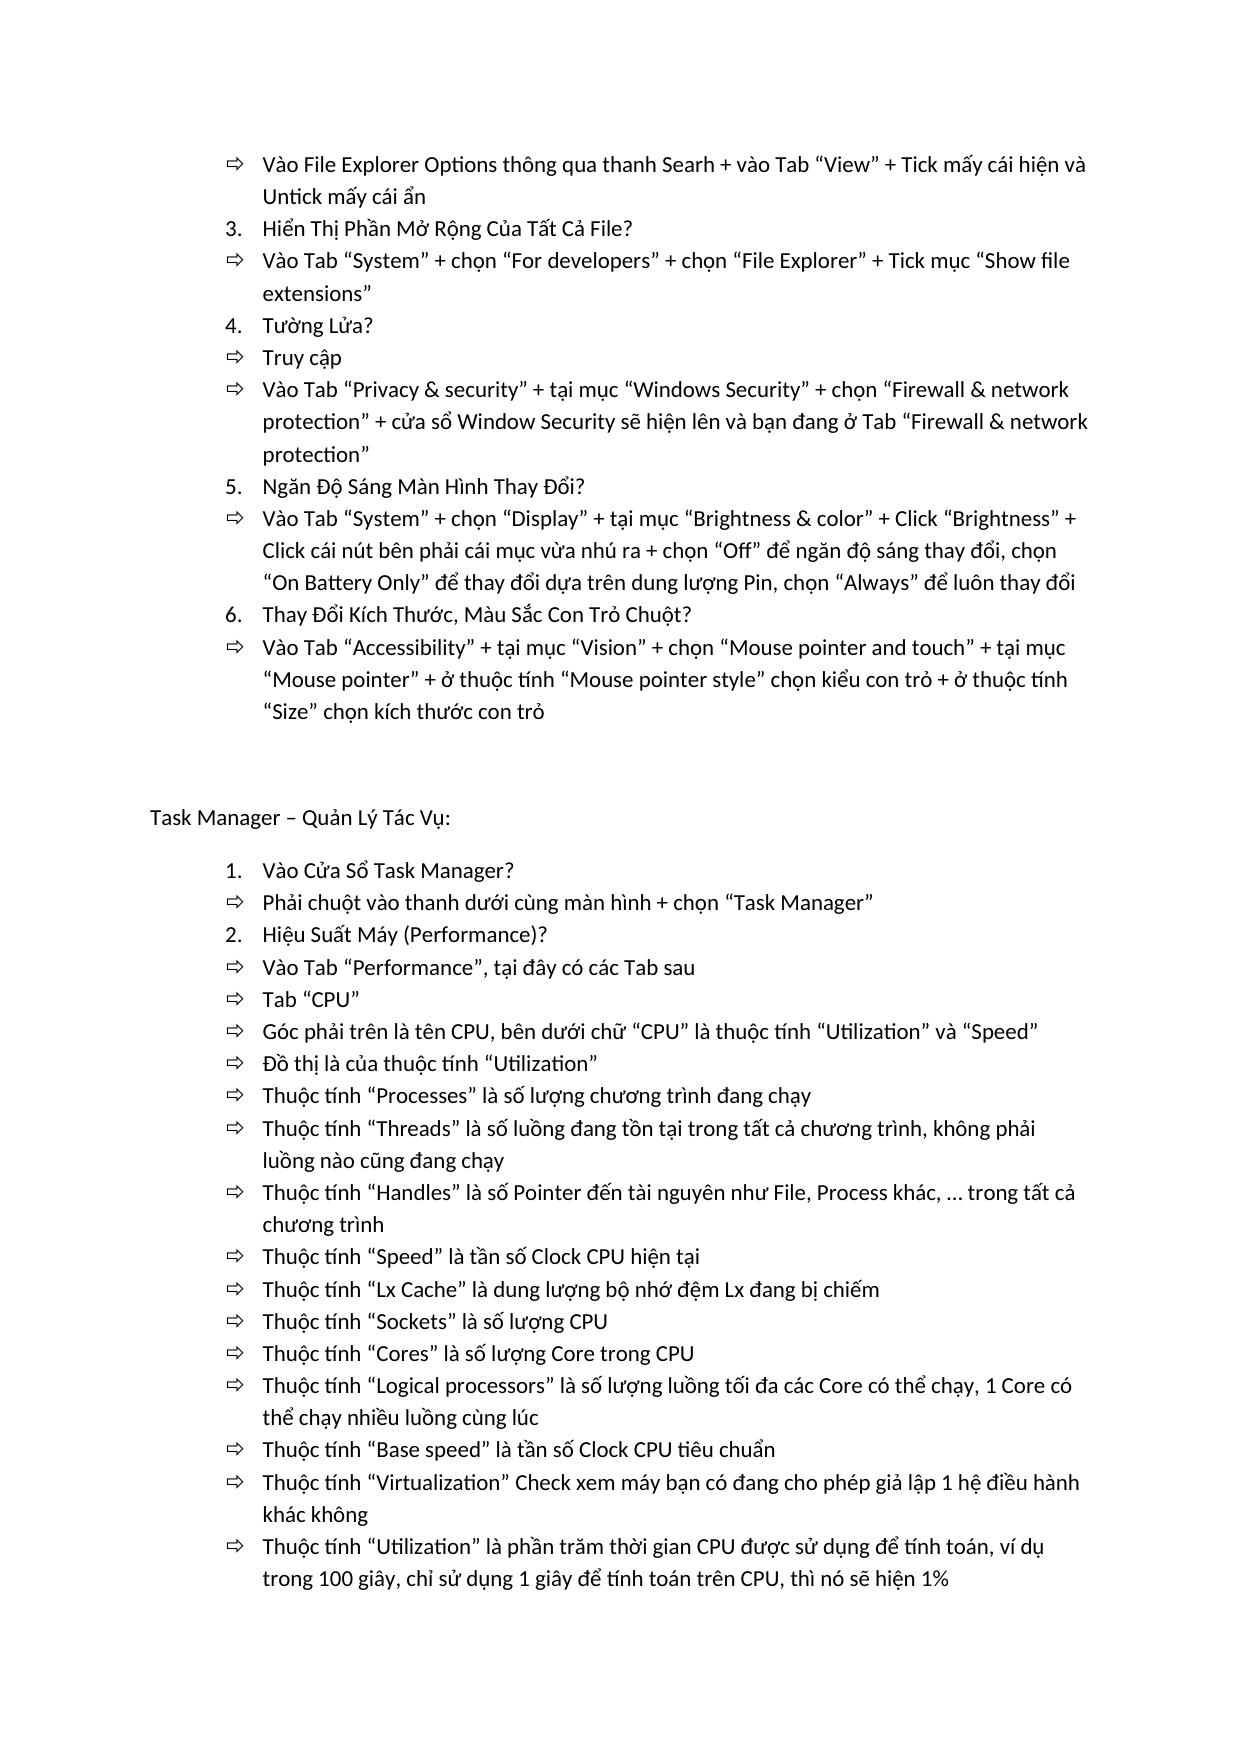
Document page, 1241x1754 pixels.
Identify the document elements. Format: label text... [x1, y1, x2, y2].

list Phải chuột vào thanh dưới cùng màn hình + chọn “Task Manager” [225, 888, 1090, 916]
list Đồ thị là của thuộc tính “Utilization” [225, 1049, 1090, 1077]
list Thuộc tính “Base speed” là tần số Clock CPU tiêu chuẩn [225, 1436, 1090, 1464]
list Thuộc tính “Processes” là số lượng chương trình đang chạy [225, 1082, 1090, 1109]
list Thuộc tính “Virtualization” Check xem máy bạn có đang cho phép giả lập 1 hệ điều hành khác không [225, 1468, 1090, 1528]
list Ngăn Độ Sáng Màn Hình Thay Đổi? [225, 472, 1090, 500]
list Vào Tab “Accessibility” + tại mục “Vision” + chọn “Mouse pointer and touch” + tại mục “Mouse pointer” + ở thuộc tính “Mouse pointer style” chọn kiểu con trỏ + ở thuộc tính “Size” chọn kích thước con trỏ [225, 633, 1090, 725]
list Thuộc tính “Threads” là số luồng đang tồn tại trong tất cả chương trình, không phải luồng nào cũng đang chạy [225, 1114, 1090, 1174]
list Thuộc tính “Speed” là tần số Clock CPU hiện tại [225, 1242, 1090, 1271]
list Tab “CPU” [225, 985, 1090, 1013]
list Vào Cửa Sổ Task Manager? [225, 856, 1090, 884]
list Thuộc tính “Logical processors” là số lượng luồng tối đa các Core có thể chạy, 1 Core có thể chạy nhiều luồng cùng lúc [225, 1371, 1090, 1431]
text Task Manager – Quản Lý Tác Vụ: [150, 803, 1090, 831]
list Vào Tab “System” + chọn “Display” + tại mục “Brightness & color” + Click “Brightness” + Click cái nút bên phải cái mục vừa nhú ra + chọn “Off” để ngăn độ sáng thay đổi, chọn “On Battery Only” để thay đổi dựa trên dung lượng Pin, chọn “Always” để luôn thay đổi [225, 504, 1090, 596]
list Truy cập [225, 343, 1090, 371]
list Hiển Thị Phần Mở Rộng Của Tất Cả File? [225, 214, 1090, 242]
list Thuộc tính “Lx Cache” là dung lượng bộ nhớ đệm Lx đang bị chiếm [225, 1275, 1090, 1303]
list Thuộc tính “Cores” là số lượng Core trong CPU [225, 1339, 1090, 1367]
list Thuộc tính “Sockets” là số lượng CPU [225, 1307, 1090, 1335]
list Hiệu Suất Máy (Performance)? [225, 921, 1090, 949]
list Vào Tab “Performance”, tại đây có các Tab sau [225, 953, 1090, 981]
list Vào File Explorer Options thông qua thanh Searh + vào Tab “View” + Tick mấy cái hiện và Untick mấy cái ẩn [225, 150, 1090, 210]
list Vào Tab “System” + chọn “For developers” + chọn “File Explorer” + Tick mục “Show file extensions” [225, 247, 1090, 307]
list Thay Đổi Kích Thước, Màu Sắc Con Trỏ Chuột? [225, 601, 1090, 629]
list Góc phải trên là tên CPU, bên dưới chữ “CPU” là thuộc tính “Utilization” và “Speed” [225, 1017, 1090, 1045]
list Vào Tab “Privacy & security” + tại mục “Windows Security” + chọn “Firewall & network protection” + cửa sổ Window Security sẽ hiện lên và bạn đang ở Tab “Firewall & network protection” [225, 375, 1090, 468]
list Thuộc tính “Utilization” là phần trăm thời gian CPU được sử dụng để tính toán, ví dụ trong 100 giây, chỉ sử dụng 1 giây để tính toán trên CPU, thì nó sẽ hiện 1% [225, 1532, 1090, 1592]
list Thuộc tính “Handles” là số Pointer đến tài nguyên như File, Process khác, … trong tất cả chương trình [225, 1178, 1090, 1238]
list Tường Lửa? [225, 311, 1090, 339]
